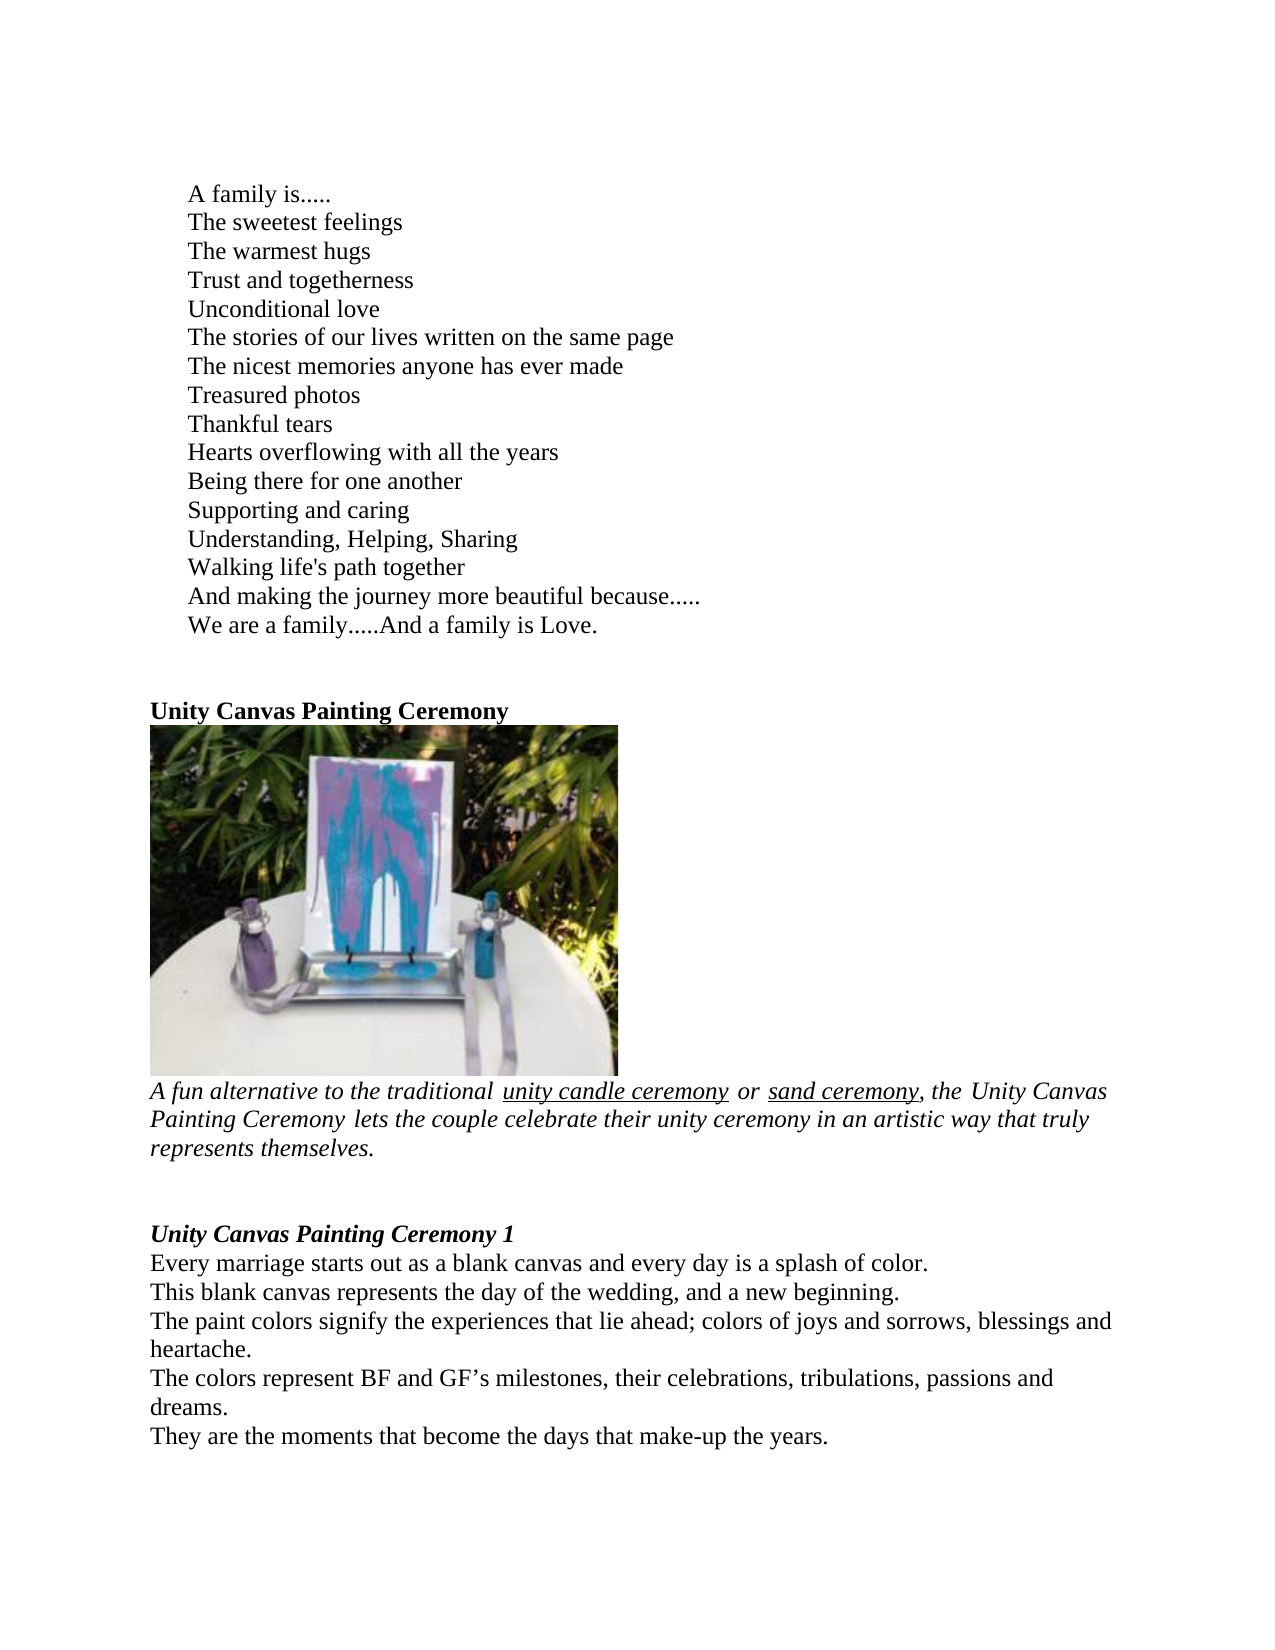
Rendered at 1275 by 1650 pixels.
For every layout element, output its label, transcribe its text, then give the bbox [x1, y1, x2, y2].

text Treasured photos [187, 380, 1125, 409]
picture [150, 725, 619, 1076]
text Unity Canvas Painting Ceremony 1 [150, 1219, 1125, 1248]
text The nicest memories anyone has ever made [187, 351, 1125, 380]
text The warmest hugs [187, 236, 1125, 265]
text Every marriage starts out as a blank canvas and every day is a splash of color. [150, 1248, 1125, 1277]
text Thankful tears [187, 409, 1125, 437]
text We are a family.....And a family is Love. [187, 610, 1125, 639]
text The colors represent BF and GF’s milestones, their celebrations, tribulations, passions and dreams. [150, 1363, 1125, 1421]
text This blank canvas represents the day of the wedding, and a new beginning. [150, 1277, 1125, 1306]
text The sweetest feelings [187, 207, 1125, 236]
text They are the moments that become the days that make-up the years. [150, 1421, 1125, 1449]
text The paint colors signify the experiences that lie ahead; colors of joys and sorrows, blessings and heartache. [150, 1306, 1125, 1363]
text Supporting and caring [187, 495, 1125, 524]
text Understanding, Helping, Sharing [187, 524, 1125, 552]
text Unity Canvas Painting Ceremony [150, 696, 1125, 725]
text The stories of our lives written on the same page [187, 322, 1125, 351]
text Being there for one another [187, 466, 1125, 495]
text A fun alternative to the traditional unity candle ceremony or sand ceremony, the Unity Canvas Painting Ceremony lets the couple celebrate their unity ceremony in an artistic way that truly represents themselves. [150, 1076, 1125, 1162]
text A family is..... [187, 179, 1125, 207]
text Walking life's path together [187, 552, 1125, 581]
text Unconditional love [187, 294, 1125, 322]
text Trust and togetherness [187, 265, 1125, 294]
text Hearts overflowing with all the years [187, 437, 1125, 466]
text And making the journey more beautiful because..... [187, 581, 1125, 610]
